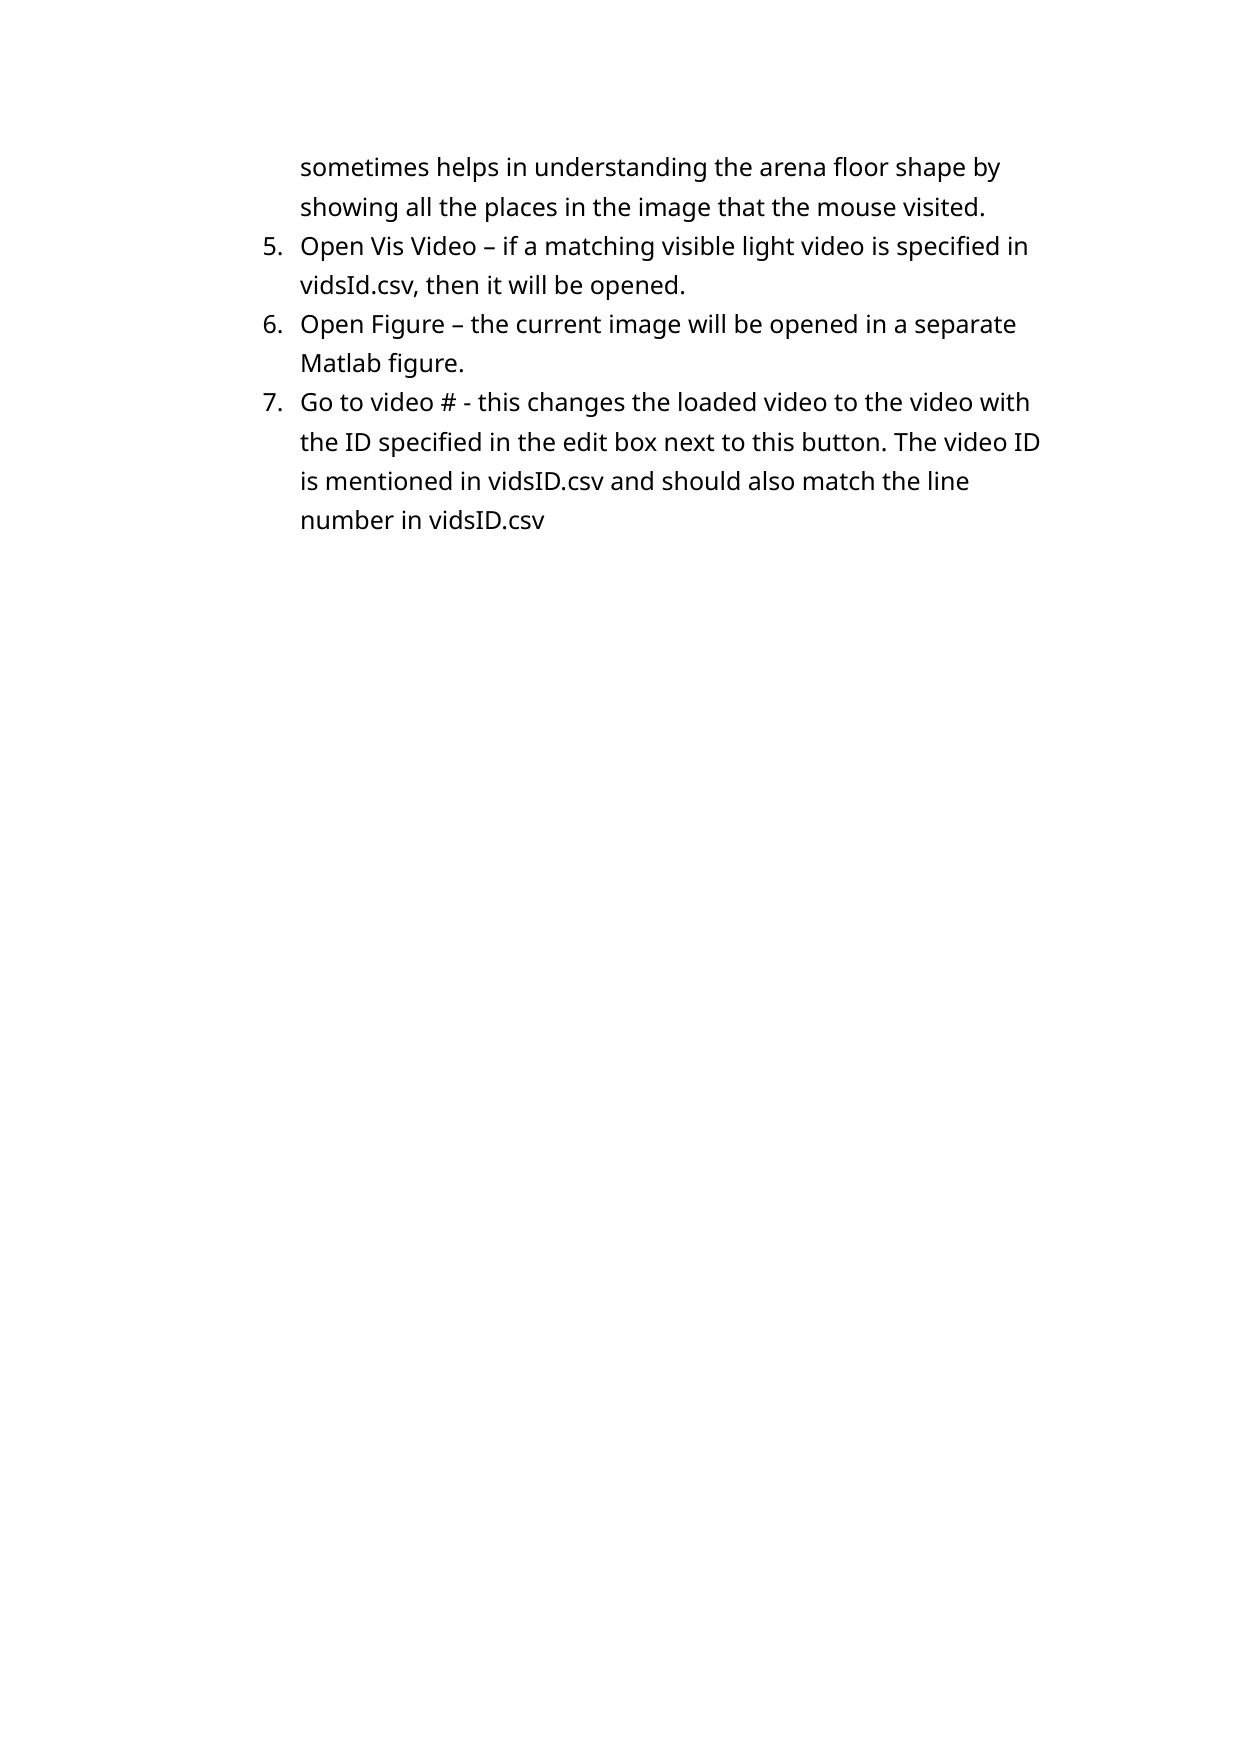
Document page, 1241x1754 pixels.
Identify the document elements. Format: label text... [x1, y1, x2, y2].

list Open Vis Video – if a matching visible light video is specified in vidsId.csv, then it will be opened. [262, 228, 1053, 302]
list Open Figure – the current image will be opened in a separate Matlab figure. [262, 307, 1053, 380]
list Go to video # - this changes the loaded video to the video with the ID specified in the edit box next to this button. The video ID is mentioned in vidsID.csv and should also match the line number in vidsID.csv [262, 385, 1053, 537]
